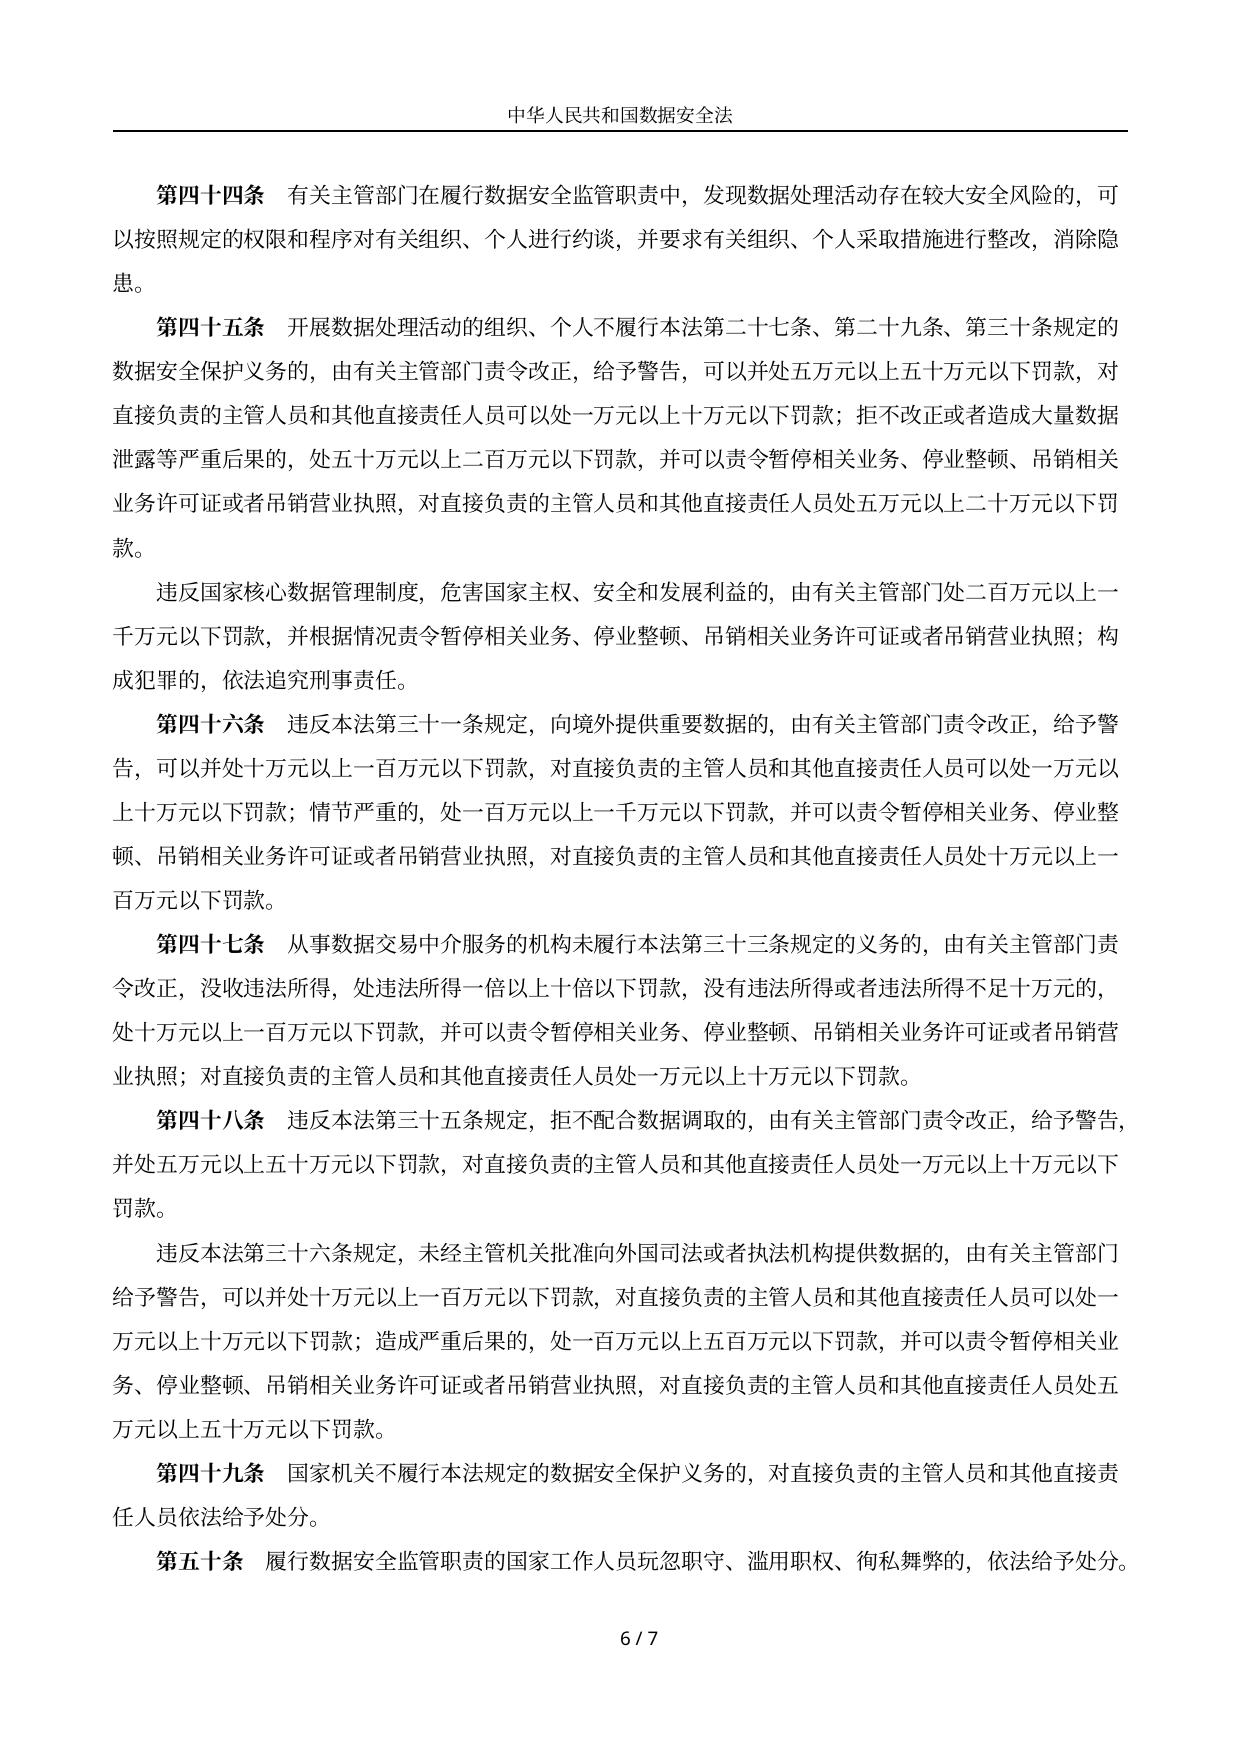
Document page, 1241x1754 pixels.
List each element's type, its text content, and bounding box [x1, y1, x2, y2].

text 第四十八条 违反本法第三十五条规定，拒不配合数据调取的，由有关主管部门责令改正，给予警告，并处五万元以上五十万元以下罚款，对直接负责的主管人员和其他直接责任人员处一万元以上十万元以下罚款。 [112, 1097, 1128, 1229]
text 违反本法第三十六条规定，未经主管机关批准向外国司法或者执法机构提供数据的，由有关主管部门给予警告，可以并处十万元以上一百万元以下罚款，对直接负责的主管人员和其他直接责任人员可以处一万元以上十万元以下罚款；造成严重后果的，处一百万元以上五百万元以下罚款，并可以责令暂停相关业务、停业整顿、吊销相关业务许可证或者吊销营业执照，对直接负责的主管人员和其他直接责任人员处五万元以上五十万元以下罚款。 [112, 1229, 1128, 1450]
text 第五十条 履行数据安全监管职责的国家工作人员玩忽职守、滥用职权、徇私舞弊的，依法给予处分。 [112, 1538, 1128, 1582]
text 第四十六条 违反本法第三十一条规定，向境外提供重要数据的，由有关主管部门责令改正，给予警告，可以并处十万元以上一百万元以下罚款，对直接负责的主管人员和其他直接责任人员可以处一万元以上十万元以下罚款；情节严重的，处一百万元以上一千万元以下罚款，并可以责令暂停相关业务、停业整顿、吊销相关业务许可证或者吊销营业执照，对直接负责的主管人员和其他直接责任人员处十万元以上一百万元以下罚款。 [112, 701, 1128, 921]
text 第四十七条 从事数据交易中介服务的机构未履行本法第三十三条规定的义务的，由有关主管部门责令改正，没收违法所得，处违法所得一倍以上十倍以下罚款，没有违法所得或者违法所得不足十万元的，处十万元以上一百万元以下罚款，并可以责令暂停相关业务、停业整顿、吊销相关业务许可证或者吊销营业执照；对直接负责的主管人员和其他直接责任人员处一万元以上十万元以下罚款。 [112, 921, 1128, 1097]
text 违反国家核心数据管理制度，危害国家主权、安全和发展利益的，由有关主管部门处二百万元以上一千万元以下罚款，并根据情况责令暂停相关业务、停业整顿、吊销相关业务许可证或者吊销营业执照；构成犯罪的，依法追究刑事责任。 [112, 568, 1128, 701]
text 第四十九条 国家机关不履行本法规定的数据安全保护义务的，对直接负责的主管人员和其他直接责任人员依法给予处分。 [112, 1450, 1128, 1538]
text 第四十四条 有关主管部门在履行数据安全监管职责中，发现数据处理活动存在较大安全风险的，可以按照规定的权限和程序对有关组织、个人进行约谈，并要求有关组织、个人采取措施进行整改，消除隐患。 [112, 172, 1128, 304]
text 第四十五条 开展数据处理活动的组织、个人不履行本法第二十七条、第二十九条、第三十条规定的数据安全保护义务的，由有关主管部门责令改正，给予警告，可以并处五万元以上五十万元以下罚款，对直接负责的主管人员和其他直接责任人员可以处一万元以上十万元以下罚款；拒不改正或者造成大量数据泄露等严重后果的，处五十万元以上二百万元以下罚款，并可以责令暂停相关业务、停业整顿、吊销相关业务许可证或者吊销营业执照，对直接负责的主管人员和其他直接责任人员处五万元以上二十万元以下罚款。 [112, 304, 1128, 568]
